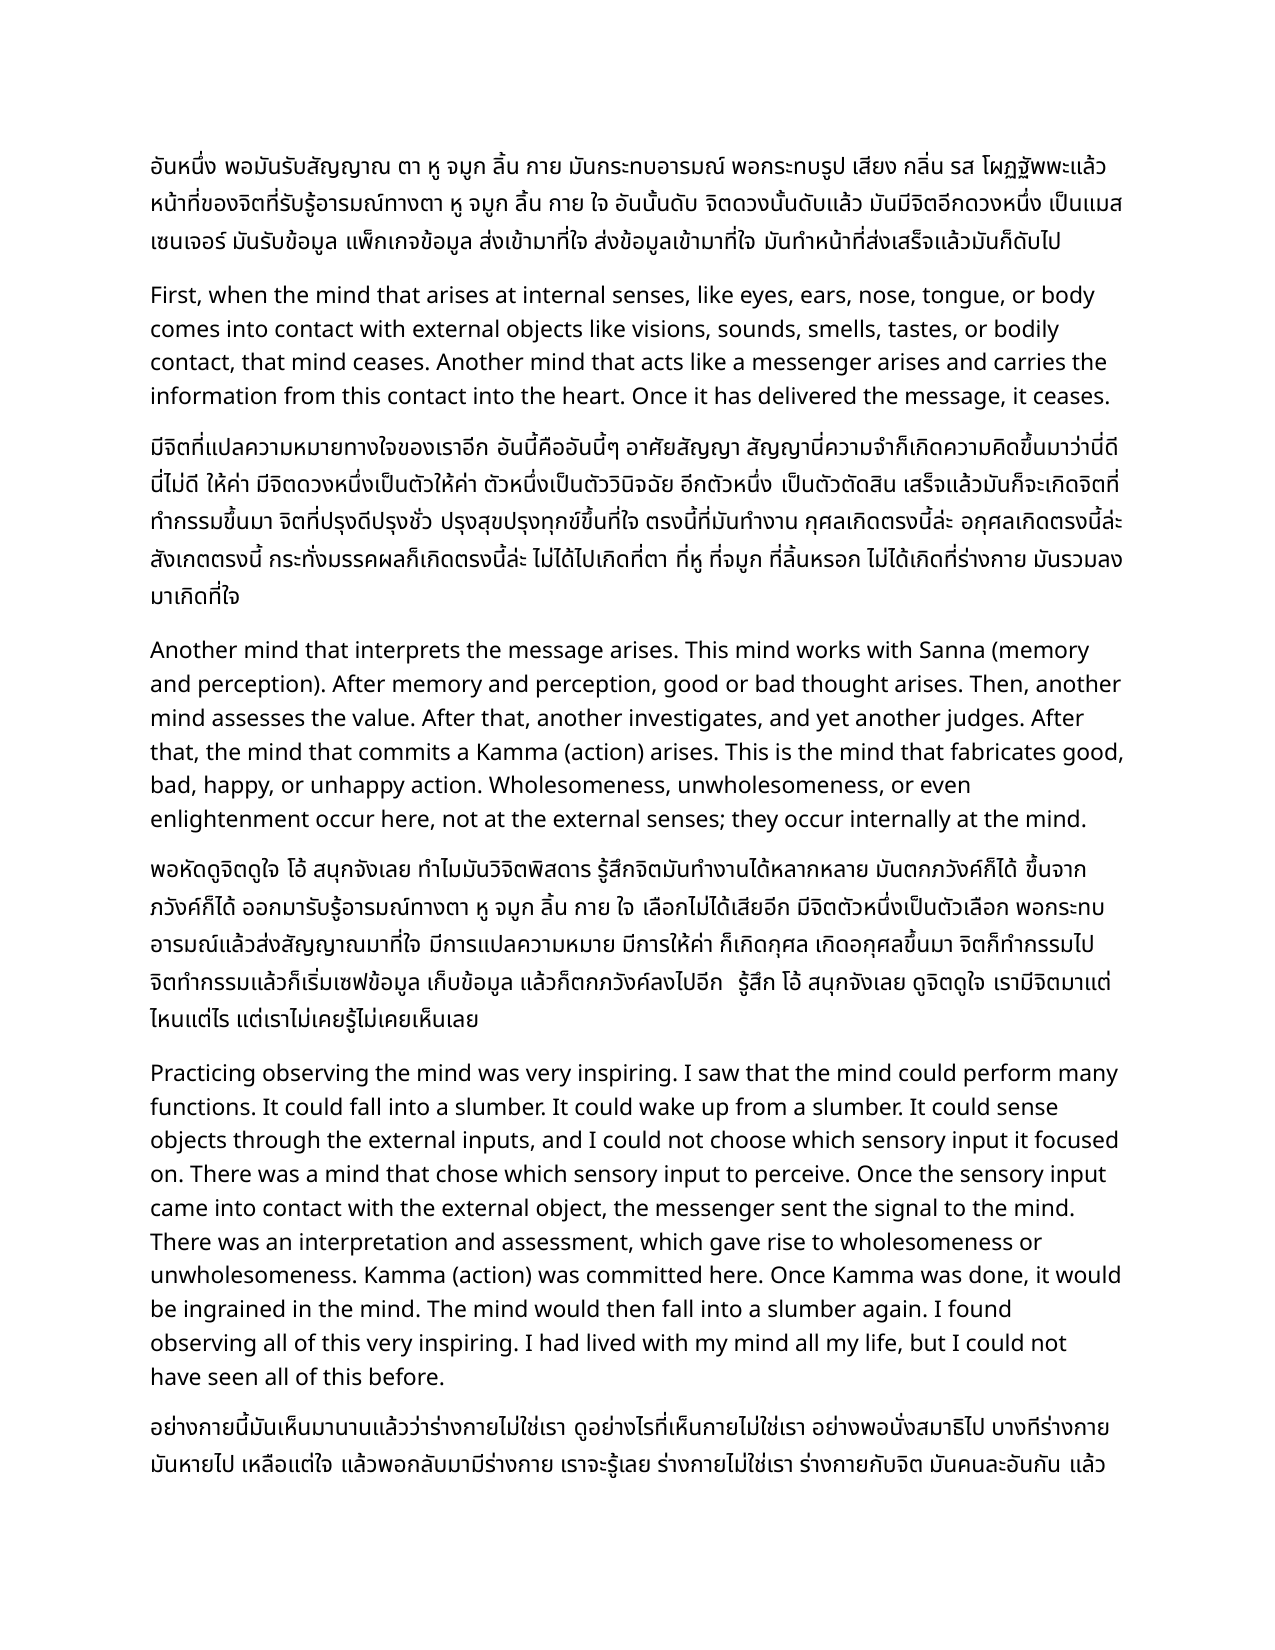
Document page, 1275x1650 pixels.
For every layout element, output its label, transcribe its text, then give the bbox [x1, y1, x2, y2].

text มีจิตที่แปลความหมายทางใจของเราอีก อันนี้คืออันนี้ๆ อาศัยสัญญา สัญญานี่ความจำก็เกิดความคิดขึ้นมาว่านี่ดี นี่ไม่ดี ให้ค่า มีจิตดวงหนึ่งเป็นตัวให้ค่า ตัวหนึ่งเป็นตัววินิจฉัย อีกตัวหนึ่ง เป็นตัวตัดสิน เสร็จแล้วมันก็จะเกิดจิตที่ทำกรรมขึ้นมา จิตที่ปรุงดีปรุงชั่ว ปรุงสุขปรุงทุกข์ขึ้นที่ใจ ตรงนี้ที่มันทำงาน กุศลเกิดตรงนี้ล่ะ อกุศลเกิดตรงนี้ล่ะ สังเกตตรงนี้ กระทั่งมรรคผลก็เกิดตรงนี้ล่ะ ไม่ได้ไปเกิดที่ตา ที่หู ที่จมูก ที่ลิ้นหรอก ไม่ได้เกิดที่ร่างกาย มันรวมลงมาเกิดที่ใจ [150, 431, 1125, 615]
text พอหัดดูจิตดูใจ โอ้ สนุกจังเลย ทำไมมันวิจิตพิสดาร รู้สึกจิตมันทำงานได้หลากหลาย มันตกภวังค์ก็ได้ ขึ้นจากภวังค์ก็ได้ ออกมารับรู้อารมณ์ทางตา หู จมูก ลิ้น กาย ใจ เลือกไม่ได้เสียอีก มีจิตตัวหนึ่งเป็นตัวเลือก พอกระทบอารมณ์แล้วส่งสัญญาณมาที่ใจ มีการแปลความหมาย มีการให้ค่า ก็เกิดกุศล เกิดอกุศลขึ้นมา จิตก็ทำกรรมไป จิตทำกรรมแล้วก็เริ่มเซฟข้อมูล เก็บข้อมูล แล้วก็ตกภวังค์ลงไปอีก รู้สึก โอ้ สนุกจังเลย ดูจิตดูใจ เรามีจิตมาแต่ไหนแต่ไร แต่เราไม่เคยรู้ไม่เคยเห็นเลย [150, 853, 1125, 1038]
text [150, 1411, 1125, 1483]
text Another mind that interprets the message arises. This mind works with Sanna (memory and perception). After memory and perception, good or bad thought arises. Then, another mind assesses the value. After that, another investigates, and yet another judges. After that, the mind that commits a Kamma (action) arises. This is the mind that fabricates good, bad, happy, or unhappy action. Wholesomeness, unwholesomeness, or even enlightenment occur here, not at the external senses; they occur internally at the mind. [150, 634, 1125, 834]
text Practicing observing the mind was very inspiring. I saw that the mind could perform many functions. It could fall into a slumber. It could wake up from a slumber. It could sense objects through the external inputs, and I could not choose which sensory input it focused on. There was a mind that chose which sensory input to perceive. Once the sensory input came into contact with the external object, the messenger sent the signal to the mind. There was an interpretation and assessment, which gave rise to wholesomeness or unwholesomeness. Kamma (action) was committed here. Once Kamma was done, it would be ingrained in the mind. The mind would then fall into a slumber again. I found observing all of this very inspiring. I had lived with my mind all my life, but I could not have seen all of this before. [150, 1057, 1125, 1392]
text First, when the mind that arises at internal senses, like eyes, ears, nose, tongue, or body comes into contact with external objects like visions, sounds, smells, tastes, or bodily contact, that mind ceases. Another mind that acts like a messenger arises and carries the information from this contact into the heart. Once it has delivered the message, it ceases. [150, 279, 1125, 411]
text อันหนึ่ง พอมันรับสัญญาณ ตา หู จมูก ลิ้น กาย มันกระทบอารมณ์ พอกระทบรูป เสียง กลิ่น รส โผฏฐัพพะแล้ว หน้าที่ของจิตที่รับรู้อารมณ์ทางตา หู จมูก ลิ้น กาย ใจ อันนั้นดับ จิตดวงนั้นดับแล้ว มันมีจิตอีกดวงหนึ่ง เป็นแมสเซนเจอร์ มันรับข้อมูล แพ็กเกจข้อมูล ส่งเข้ามาที่ใจ ส่งข้อมูลเข้ามาที่ใจ มันทำหน้าที่ส่งเสร็จแล้วมันก็ดับไป [150, 150, 1125, 259]
